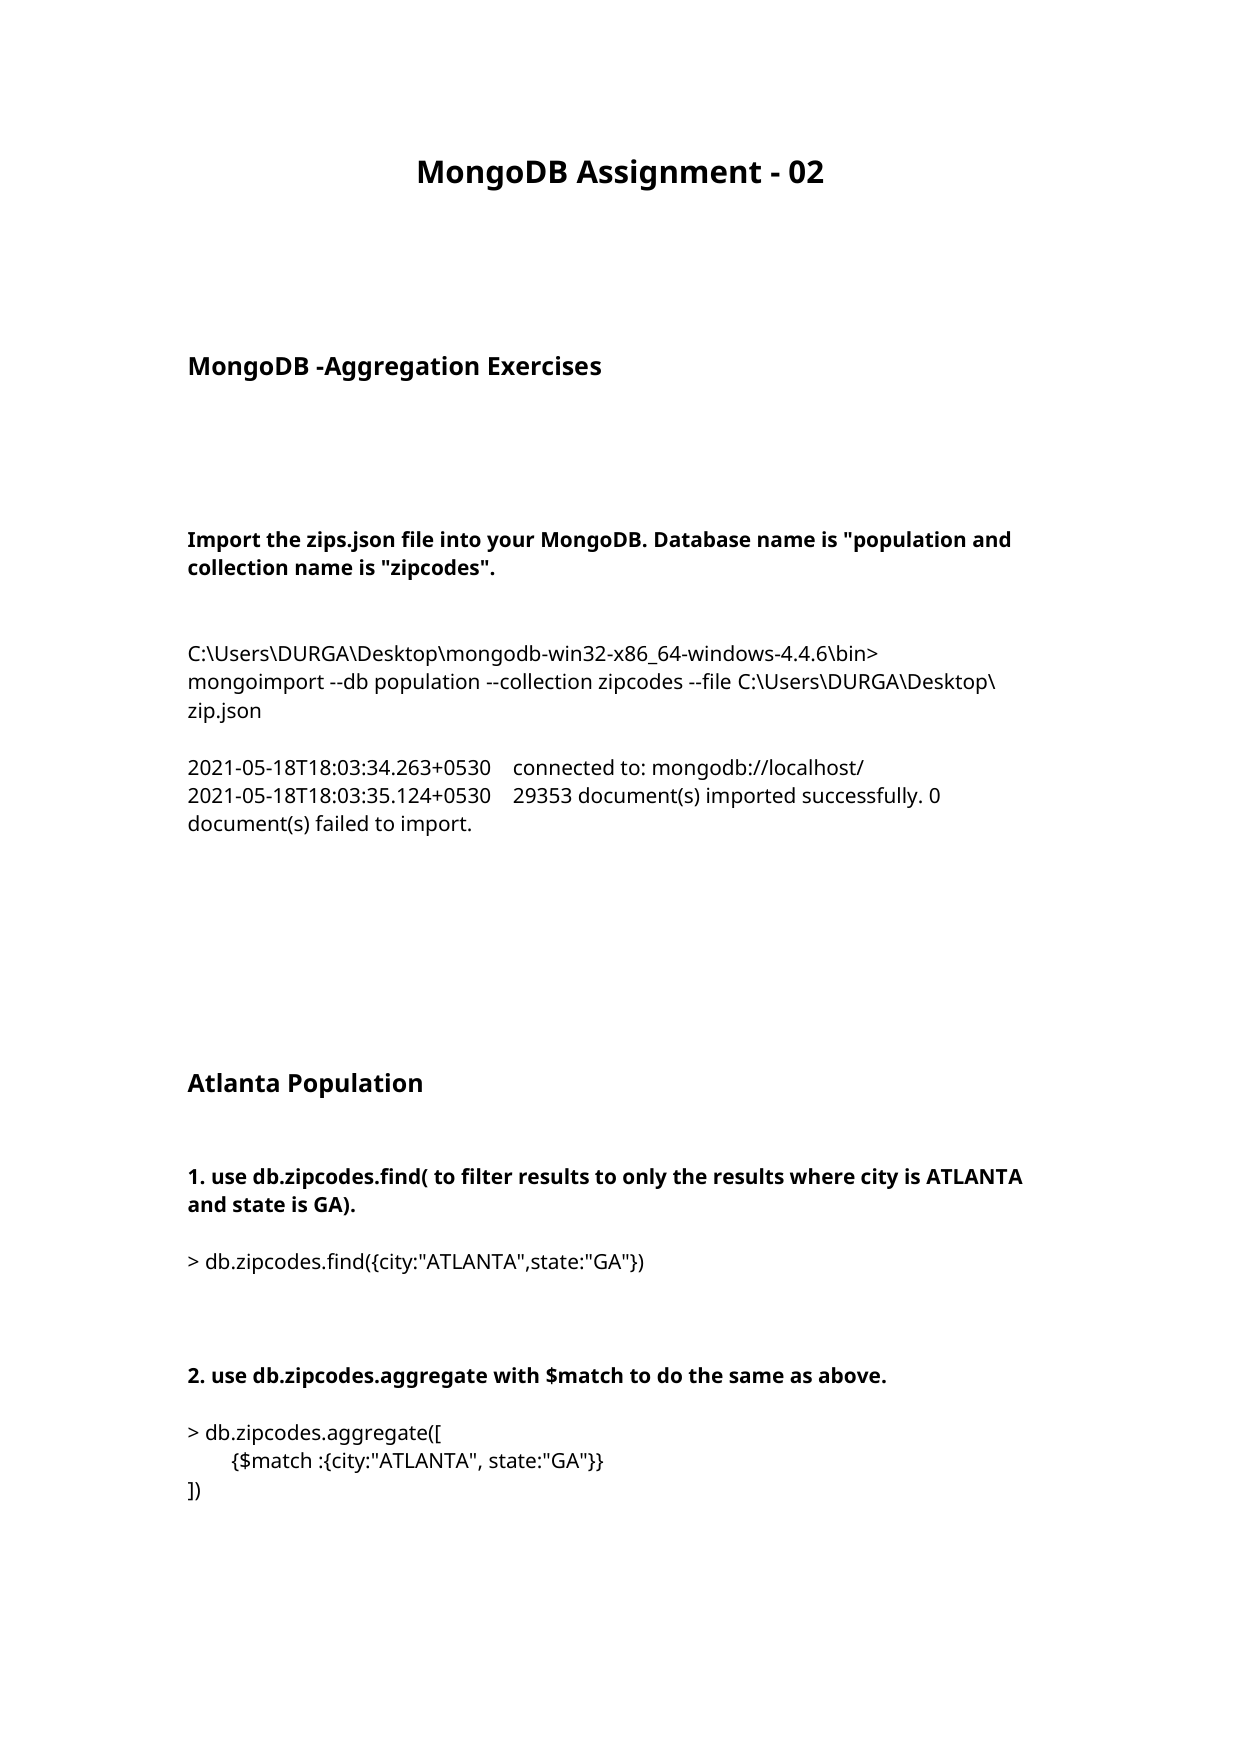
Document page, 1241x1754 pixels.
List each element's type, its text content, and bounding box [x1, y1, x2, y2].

text MongoDB -Aggregation Exercises [187, 349, 1053, 383]
text 2021-05-18T18:03:35.124+0530 29353 document(s) imported successfully. 0 document(s) failed to import. [187, 781, 1053, 838]
list > db.zipcodes.find({city:"ATLANTA",state:"GA"}) [187, 1247, 1053, 1276]
text 2021-05-18T18:03:34.263+0530 connected to: mongodb://localhost/ [187, 753, 1053, 781]
list ]) [187, 1475, 1053, 1503]
text Atlanta Population [187, 1065, 1053, 1099]
text MongoDB Assignment - 02 [187, 150, 1053, 193]
text C:\Users\DURGA\Desktop\mongodb-win32-x86_64-windows-4.4.6\bin> [187, 639, 1053, 667]
list use db.zipcodes.aggregate with $match to do the same as above. [187, 1361, 1053, 1389]
list {$match :{city:"ATLANTA", state:"GA"}} [187, 1446, 1053, 1475]
text mongoimport --db population --collection zipcodes --file C:\Users\DURGA\Desktop\zip.json [187, 667, 1053, 724]
list use db.zipcodes.find( to filter results to only the results where city is ATLANTA and state is GA). [187, 1162, 1053, 1219]
text Import the zips.json file into your MongoDB. Database name is "population and collection name is "zipcodes". [187, 525, 1053, 582]
list > db.zipcodes.aggregate([ [187, 1418, 1053, 1446]
